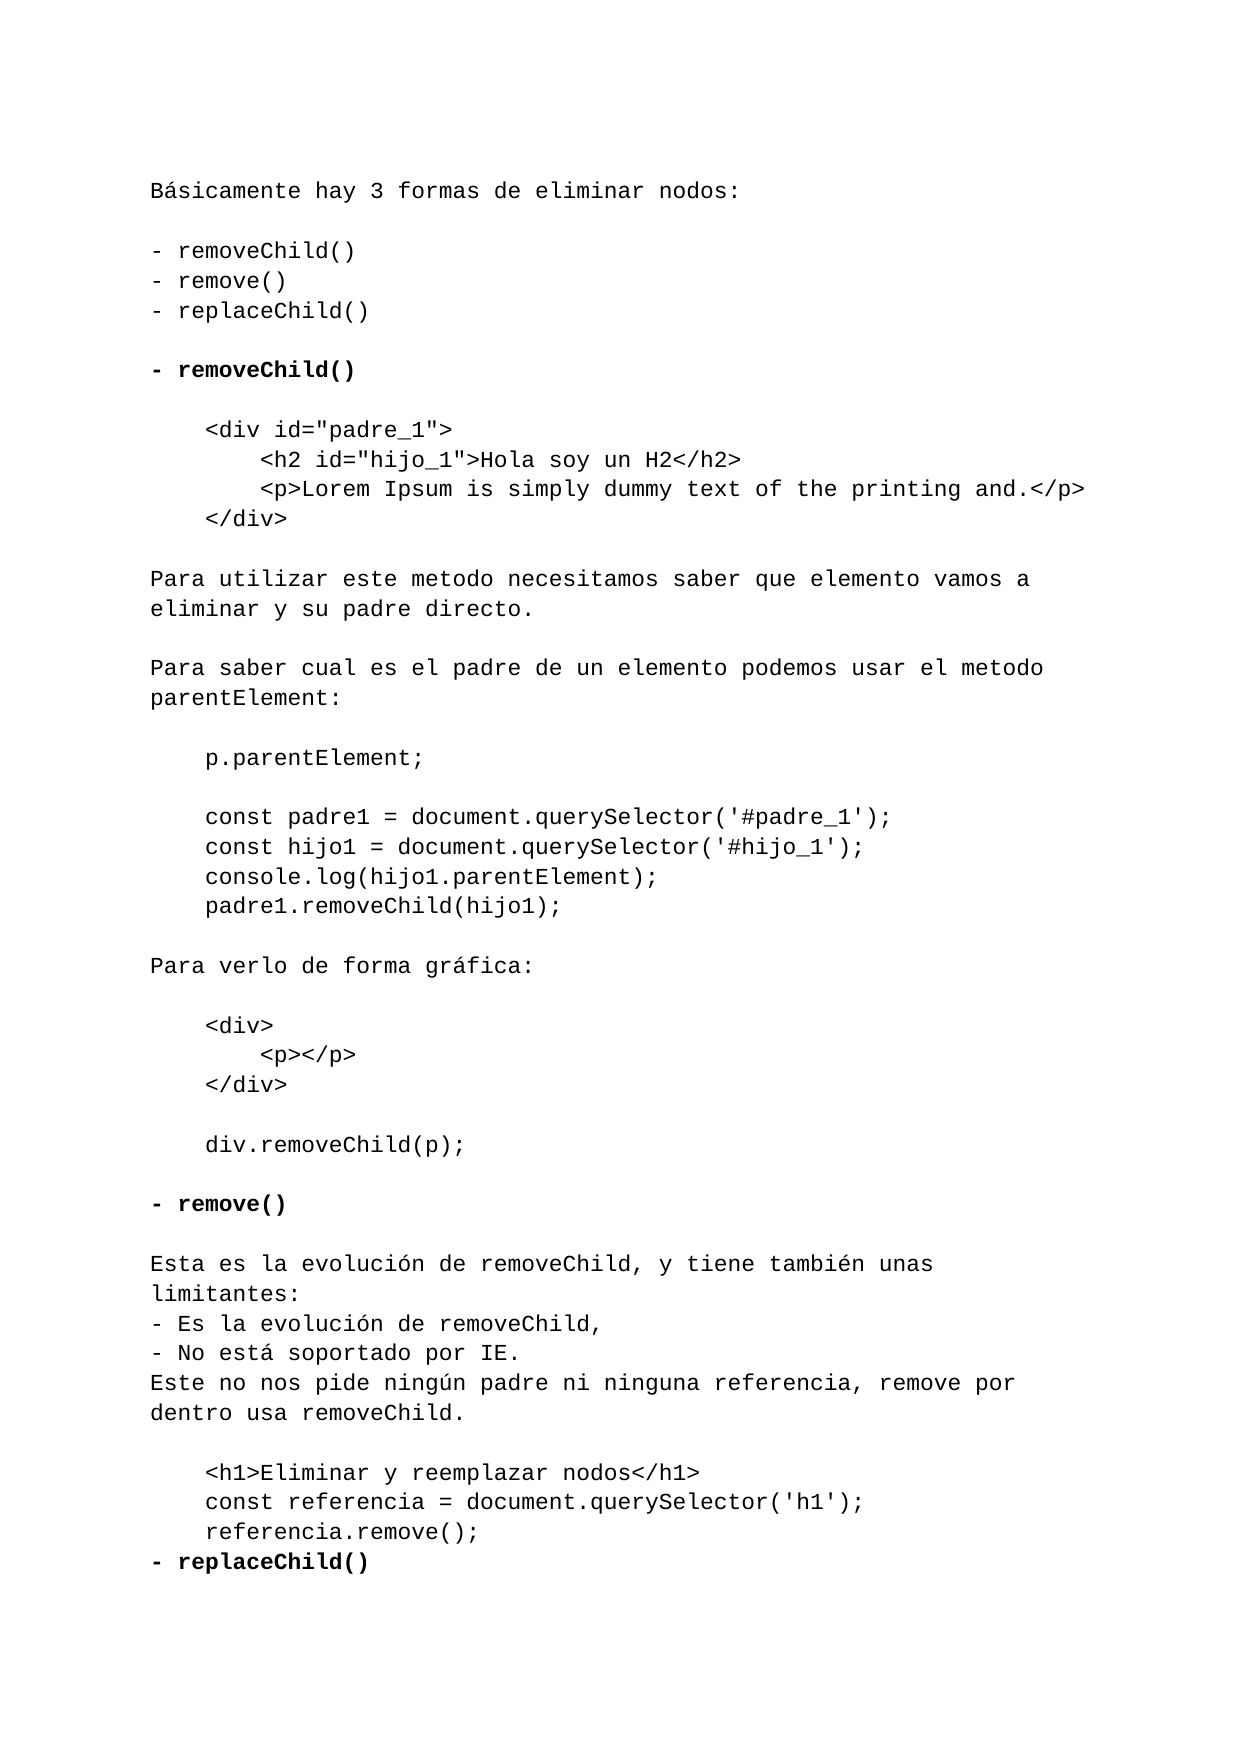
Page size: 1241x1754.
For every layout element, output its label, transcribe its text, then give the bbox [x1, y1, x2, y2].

text - replaceChild() [150, 299, 1090, 325]
text - Es la evolución de removeChild, [150, 1312, 1090, 1338]
text Básicamente hay 3 formas de eliminar nodos: [150, 180, 1090, 206]
text - removeChild() [150, 358, 1090, 384]
text <h2 id="hijo_1">Hola soy un H2</h2> [150, 448, 1090, 474]
text Esta es la evolución de removeChild, y tiene también unas limitantes: [150, 1252, 1090, 1308]
text </div> [150, 1073, 1090, 1099]
text <p>Lorem Ipsum is simply dummy text of the printing and.</p> [150, 478, 1090, 504]
text padre1.removeChild(hijo1); [150, 895, 1090, 921]
text </div> [150, 507, 1090, 533]
text Para verlo de forma gráfica: [150, 954, 1090, 980]
text p.parentElement; [150, 746, 1090, 772]
text - replaceChild() [150, 1550, 1090, 1576]
text <div id="padre_1"> [150, 418, 1090, 444]
text - remove() [150, 1193, 1090, 1219]
text - removeChild() [150, 239, 1090, 265]
text Este no nos pide ningún padre ni ninguna referencia, remove por dentro usa removeChild. [150, 1371, 1090, 1427]
text const referencia = document.querySelector('h1'); [150, 1491, 1090, 1517]
text referencia.remove(); [150, 1520, 1090, 1546]
text <p></p> [150, 1044, 1090, 1070]
text const hijo1 = document.querySelector('#hijo_1'); [150, 835, 1090, 861]
text Para saber cual es el padre de un elemento podemos usar el metodo parentElement: [150, 656, 1090, 712]
text - No está soportado por IE. [150, 1342, 1090, 1368]
text div.removeChild(p); [150, 1133, 1090, 1159]
text - remove() [150, 269, 1090, 295]
text <div> [150, 1014, 1090, 1040]
text Para utilizar este metodo necesitamos saber que elemento vamos a eliminar y su padre directo. [150, 567, 1090, 623]
text const padre1 = document.querySelector('#padre_1'); [150, 805, 1090, 831]
text console.log(hijo1.parentElement); [150, 865, 1090, 891]
text <h1>Eliminar y reemplazar nodos</h1> [150, 1461, 1090, 1487]
